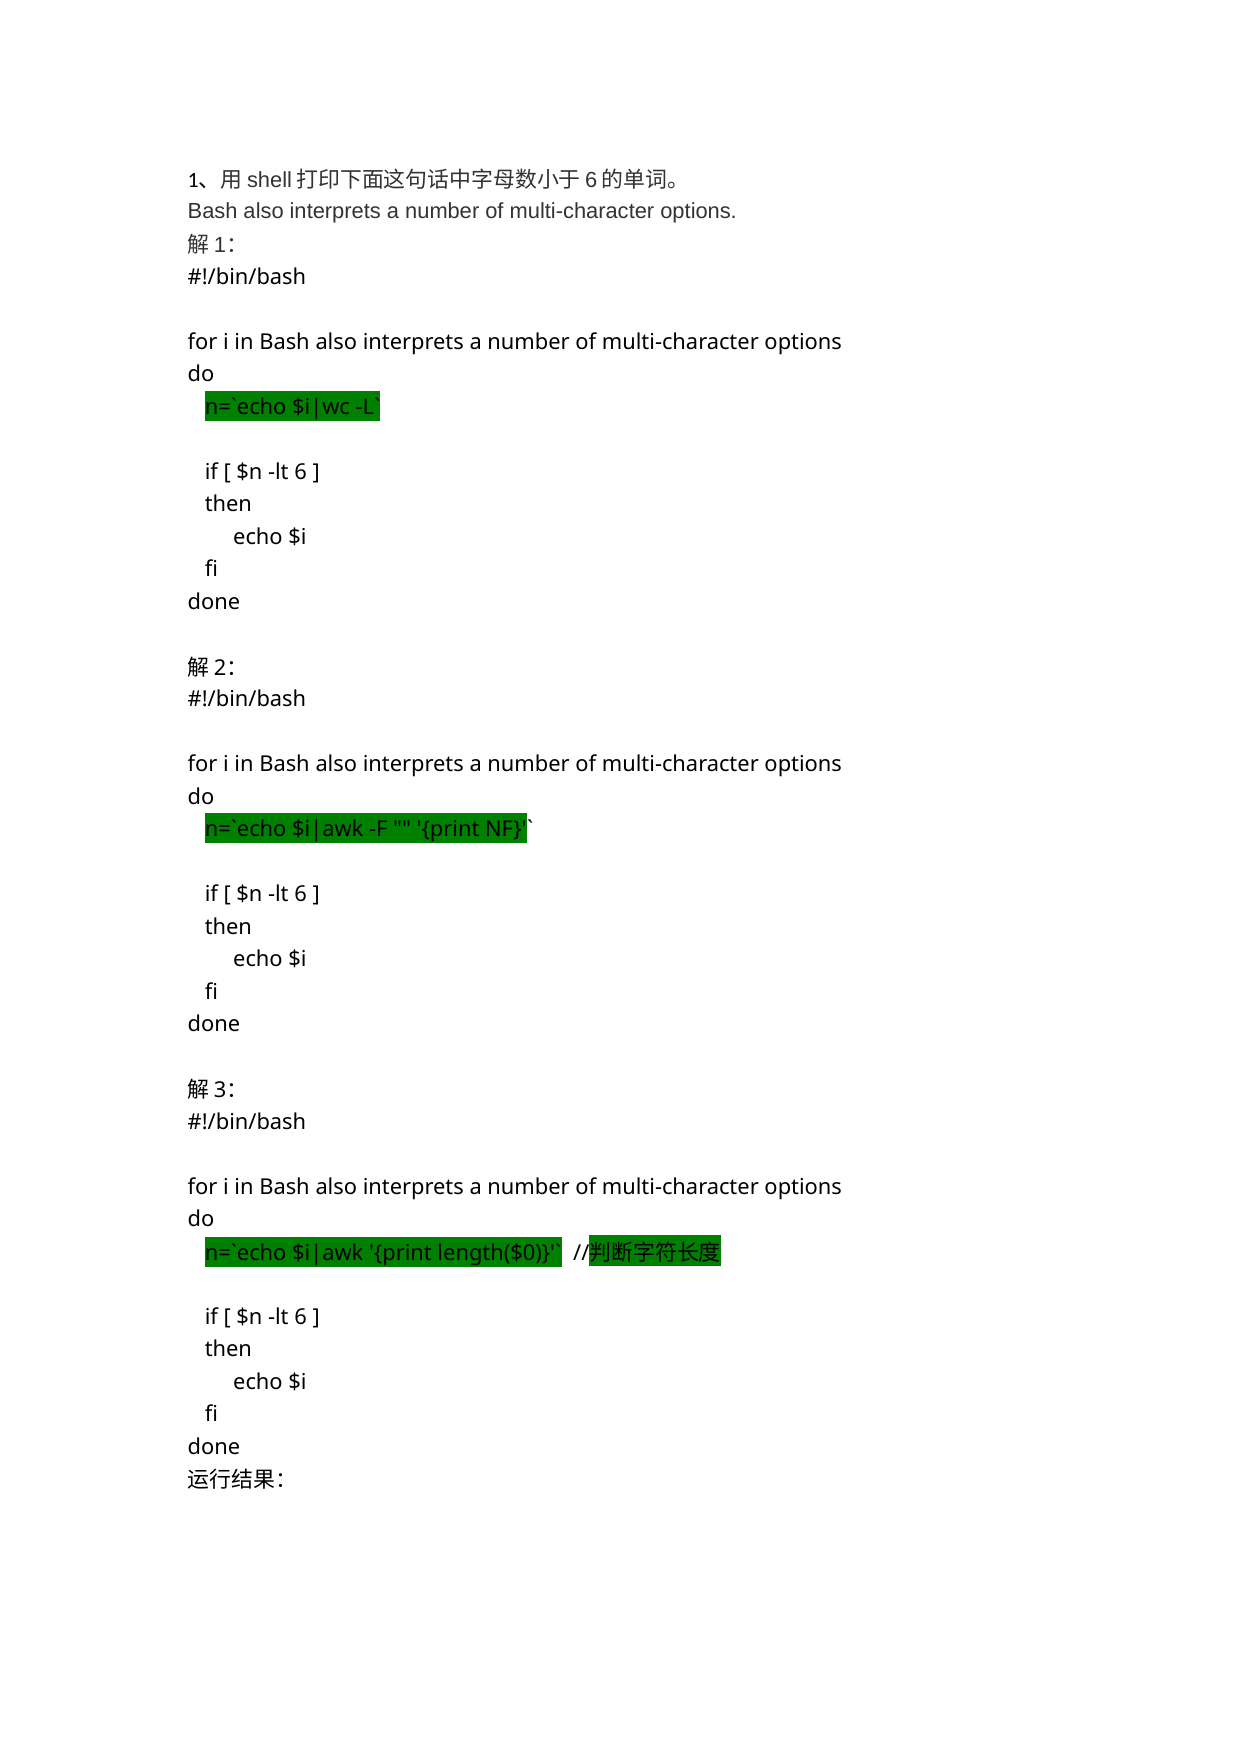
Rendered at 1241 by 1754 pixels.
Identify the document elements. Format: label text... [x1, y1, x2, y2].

text then [187, 1332, 1053, 1364]
text if [ $n -lt 6 ] [187, 454, 1053, 487]
text if [ $n -lt 6 ] [187, 1299, 1053, 1332]
text n=`echo $i|awk -F "" '{print NF}'` [187, 812, 1053, 844]
text do [187, 779, 1053, 812]
text echo $i [187, 519, 1053, 552]
text n=`echo $i|awk '{print length($0)}'` //判断字符长度 [187, 1234, 1053, 1267]
text then [187, 487, 1053, 519]
text then [187, 909, 1053, 942]
text fi [187, 552, 1053, 584]
text for i in Bash also interprets a number of multi-character options [187, 1169, 1053, 1202]
text #!/bin/bash [187, 259, 1053, 292]
text #!/bin/bash [187, 1104, 1053, 1137]
text 解1： [187, 227, 1053, 259]
text done [187, 584, 1053, 617]
text fi [187, 1397, 1053, 1429]
text 运行结果： [187, 1462, 1053, 1494]
text 解2： [187, 649, 1053, 682]
text done [187, 1007, 1053, 1039]
text 解3： [187, 1072, 1053, 1104]
text done [187, 1429, 1053, 1462]
text echo $i [187, 1364, 1053, 1397]
text echo $i [187, 942, 1053, 974]
text for i in Bash also interprets a number of multi-character options [187, 747, 1053, 779]
text for i in Bash also interprets a number of multi-character options [187, 324, 1053, 357]
text fi [187, 974, 1053, 1007]
text do [187, 357, 1053, 389]
text 1、用shell打印下面这句话中字母数小于6的单词。 Bash also interprets a number of multi-character options. [187, 162, 1053, 227]
text if [ $n -lt 6 ] [187, 877, 1053, 909]
text do [187, 1202, 1053, 1234]
text n=`echo $i|wc -L` [187, 389, 1053, 422]
text #!/bin/bash [187, 682, 1053, 714]
